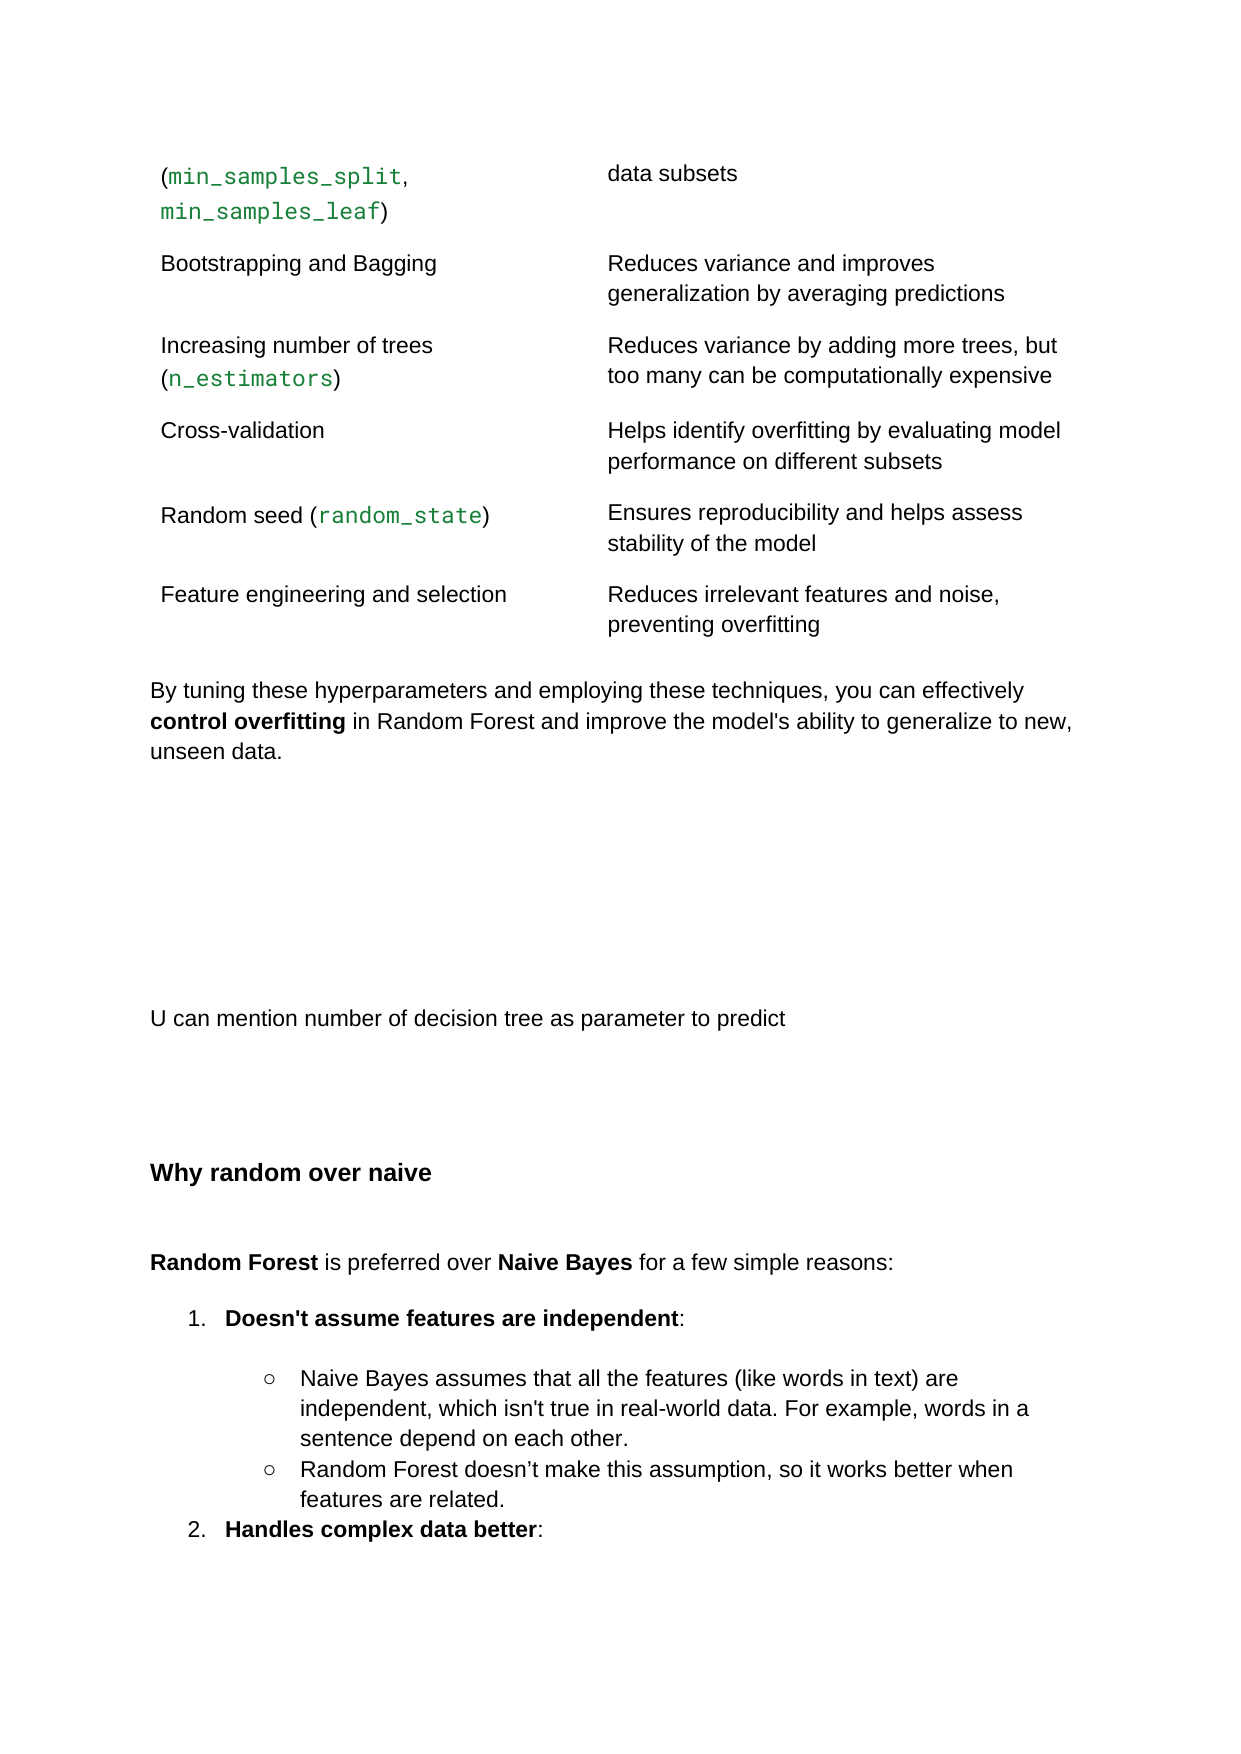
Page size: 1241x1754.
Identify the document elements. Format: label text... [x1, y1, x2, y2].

text Random Forest is preferred over Naive Bayes for a few simple reasons: [150, 1249, 1090, 1276]
text Why random over naive [150, 1158, 1090, 1187]
list Doesn't assume features are independent: [187, 1304, 1090, 1361]
table_cell Helps identify overfitting by evaluating model performance on different subsets [597, 407, 1090, 489]
table_cell Increasing number of trees (n_estimators) [150, 321, 597, 407]
table_cell Reduces irrelevant features and noise, preventing overfitting [597, 571, 1090, 652]
list Handles complex data better: [187, 1516, 1090, 1573]
table_cell Reduces variance by adding more trees, but too many can be computationally expensive [597, 321, 1090, 407]
text U can mention number of decision tree as parameter to predict [150, 1004, 1090, 1031]
table_cell Ensures reproducibility and helps assess stability of the model [597, 489, 1090, 571]
table_cell Random seed (random_state) [150, 489, 597, 571]
table_cell Feature engineering and selection [150, 571, 597, 652]
table_cell Reduces variance and improves generalization by averaging predictions [597, 240, 1090, 321]
list Naive Bayes assumes that all the features (like words in text) are independent, which isn't true in real-world data. For example, words in a sentence depend on each other. [262, 1365, 1090, 1452]
table_cell Bootstrapping and Bagging [150, 240, 597, 321]
text By tuning these hyperparameters and employing these techniques, you can effectively control overfitting in Random Forest and improve the model's ability to generalize to new, unseen data. [150, 677, 1090, 764]
table_cell Minimum samples per split/leaf (min_samples_split, min_samples_leaf) [150, 150, 597, 239]
table_cell Ensures trees are not too specific to small data subsets [597, 150, 1090, 239]
table_cell Cross-validation [150, 407, 597, 489]
list Random Forest doesn’t make this assumption, so it works better when features are related. [262, 1456, 1090, 1512]
